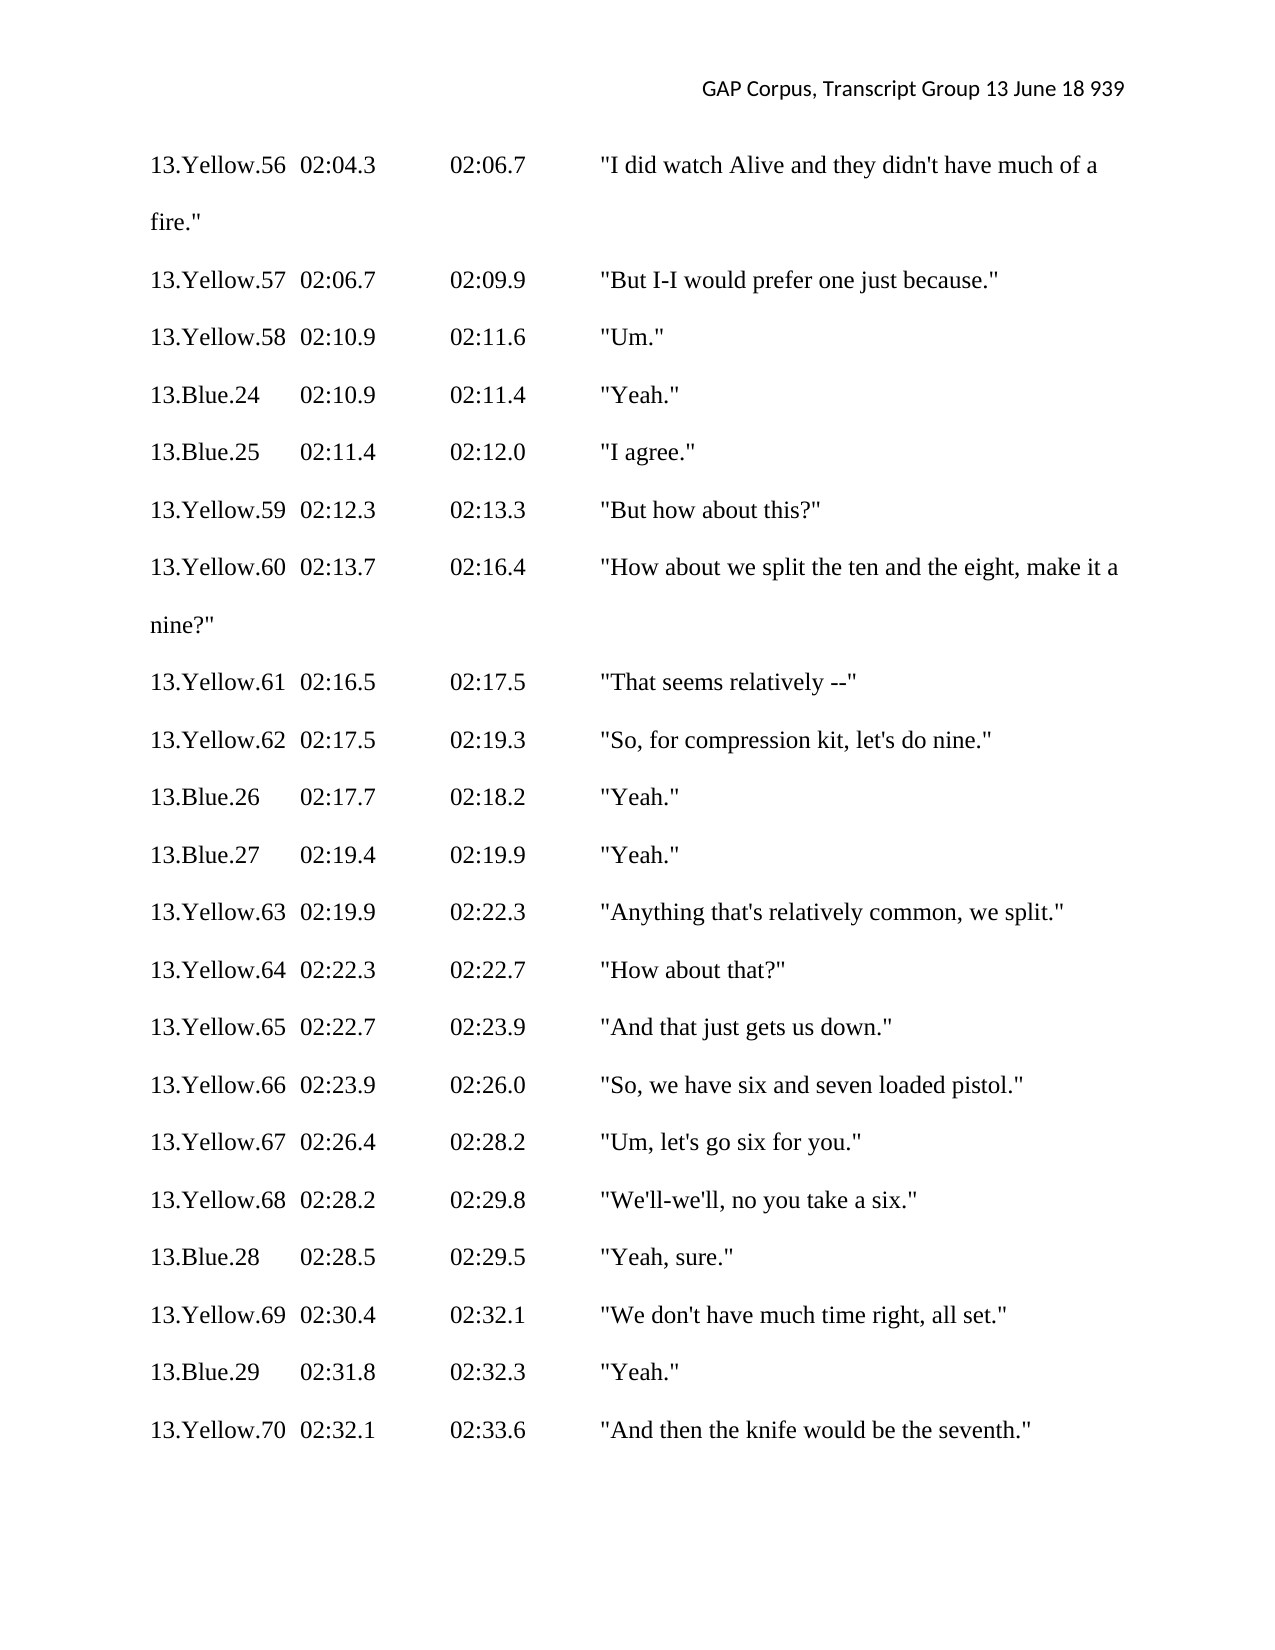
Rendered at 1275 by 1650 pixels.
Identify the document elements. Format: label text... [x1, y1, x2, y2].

text 13.Blue.29 02:31.8 02:32.3 "Yeah." [150, 1357, 1125, 1386]
text 13.Yellow.59 02:12.3 02:13.3 "But how about this?" [150, 495, 1125, 524]
text 13.Yellow.62 02:17.5 02:19.3 "So, for compression kit, let's do nine." [150, 725, 1125, 754]
text 13.Yellow.57 02:06.7 02:09.9 "But I-I would prefer one just because." [150, 265, 1125, 294]
text 13.Yellow.61 02:16.5 02:17.5 "That seems relatively --" [150, 667, 1125, 696]
text 13.Yellow.68 02:28.2 02:29.8 "We'll-we'll, no you take a six." [150, 1185, 1125, 1214]
text 13.Yellow.66 02:23.9 02:26.0 "So, we have six and seven loaded pistol." [150, 1070, 1125, 1099]
text 13.Yellow.60 02:13.7 02:16.4 "How about we split the ten and the eight, make it a nine?" [150, 552, 1125, 639]
text 13.Blue.26 02:17.7 02:18.2 "Yeah." [150, 782, 1125, 811]
text 13.Yellow.63 02:19.9 02:22.3 "Anything that's relatively common, we split." [150, 897, 1125, 926]
text 13.Blue.27 02:19.4 02:19.9 "Yeah." [150, 840, 1125, 869]
text 13.Blue.24 02:10.9 02:11.4 "Yeah." [150, 380, 1125, 409]
text 13.Blue.25 02:11.4 02:12.0 "I agree." [150, 437, 1125, 466]
text 13.Yellow.67 02:26.4 02:28.2 "Um, let's go six for you." [150, 1127, 1125, 1156]
text 13.Yellow.65 02:22.7 02:23.9 "And that just gets us down." [150, 1012, 1125, 1041]
text 13.Blue.28 02:28.5 02:29.5 "Yeah, sure." [150, 1242, 1125, 1271]
text 13.Yellow.58 02:10.9 02:11.6 "Um." [150, 322, 1125, 351]
text 13.Yellow.64 02:22.3 02:22.7 "How about that?" [150, 955, 1125, 984]
text 13.Yellow.70 02:32.1 02:33.6 "And then the knife would be the seventh." [150, 1415, 1125, 1444]
text 13.Yellow.56 02:04.3 02:06.7 "I did watch Alive and they didn't have much of a fire." [150, 150, 1125, 236]
text 13.Yellow.69 02:30.4 02:32.1 "We don't have much time right, all set." [150, 1300, 1125, 1329]
